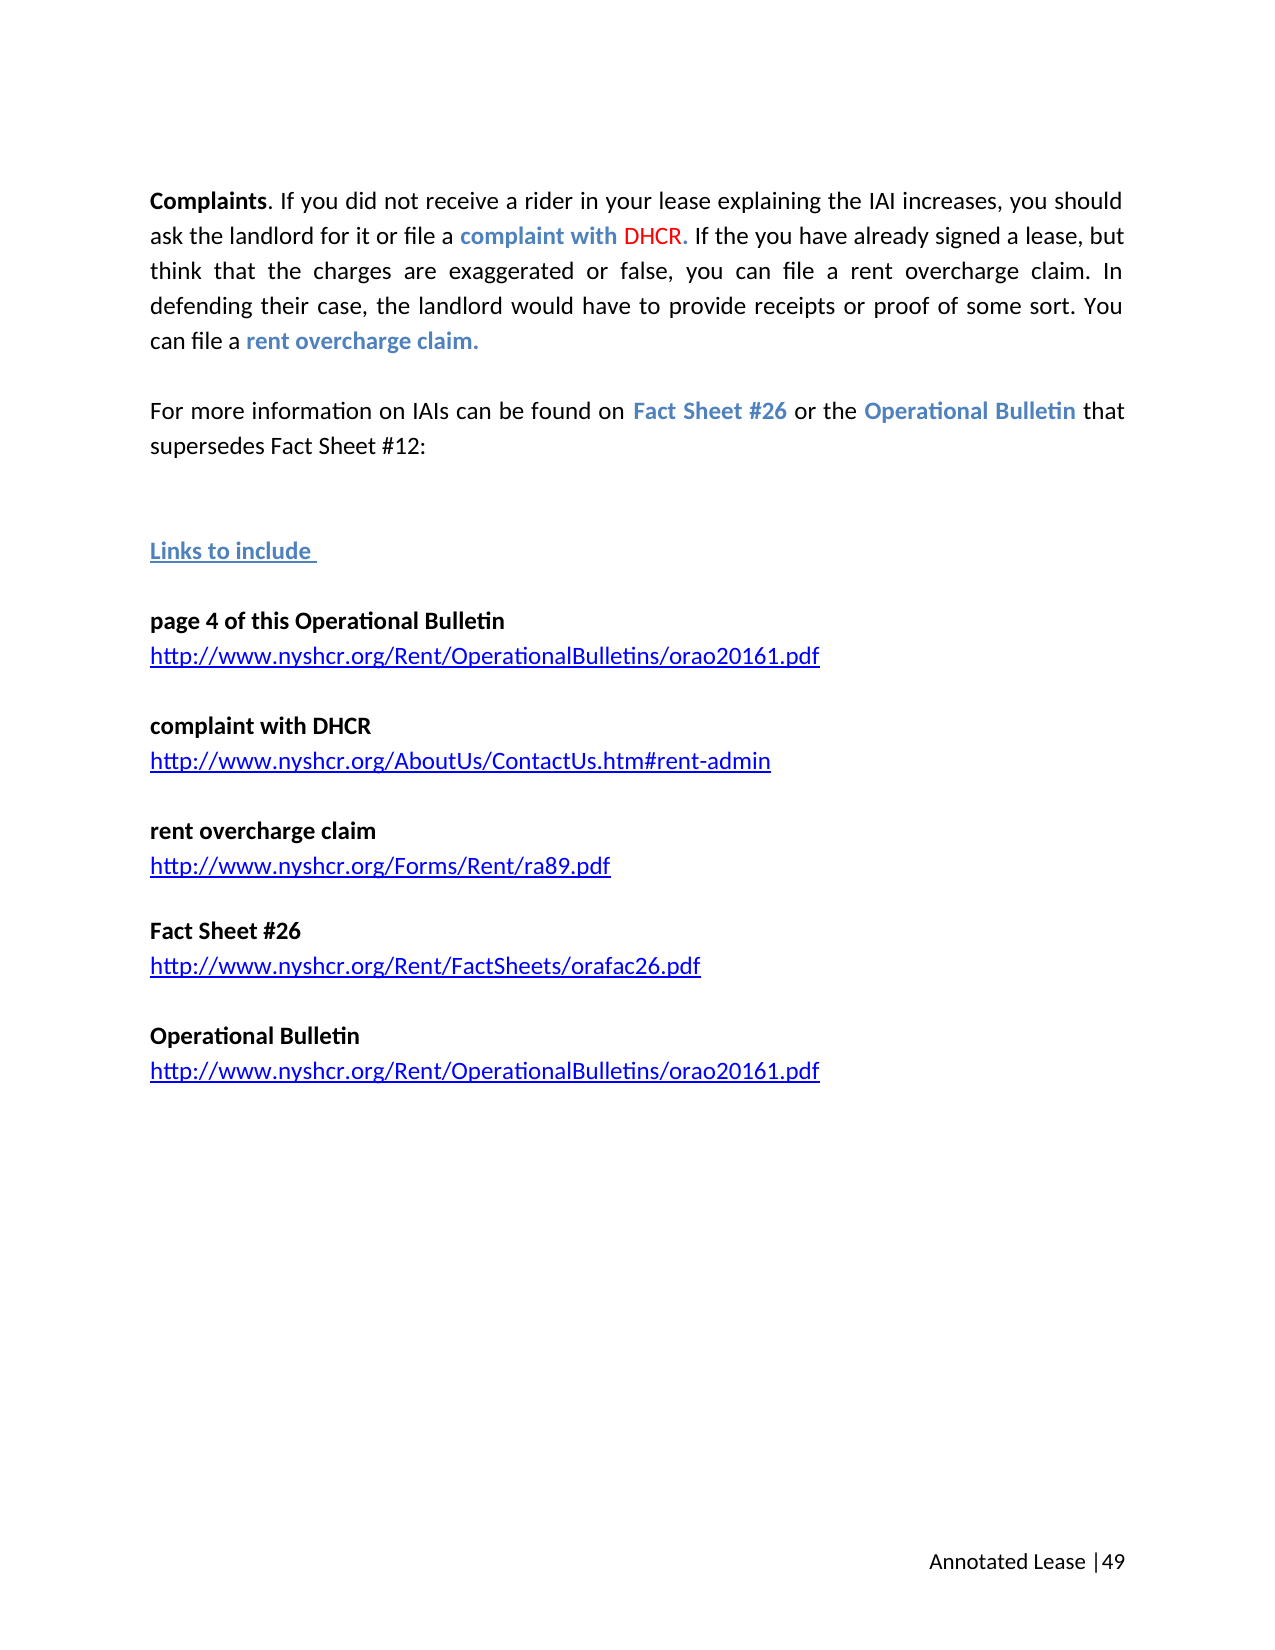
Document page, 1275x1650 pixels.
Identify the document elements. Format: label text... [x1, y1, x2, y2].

text For more information on IAIs can be found on Fact Sheet #26 or the Operational Bulletin that supersedes Fact Sheet #12: [150, 395, 1125, 461]
text rent overcharge claim [150, 815, 1125, 846]
text Fact Sheet #26 [150, 915, 1125, 946]
text Complaints. If you did not receive a rider in your lease explaining the IAI increases, you should ask the landlord for it or file a complaint with DHCR. If the you have already signed a lease, but think that the charges are exaggerated or false, you can file a rent overcharge claim. In defending their case, the landlord would have to provide receipts or proof of some sort. You can file a rent overcharge claim. [150, 185, 1125, 356]
text http://www.nyshcr.org/Forms/Rent/ra89.pdf [150, 850, 1125, 881]
text page 4 of this Operational Bulletin [150, 605, 1125, 636]
text Links to include [150, 535, 1125, 566]
text http://www.nyshcr.org/Rent/OperationalBulletins/orao20161.pdf [150, 640, 1125, 671]
text http://www.nyshcr.org/Rent/OperationalBulletins/orao20161.pdf [150, 1055, 1125, 1086]
text http://www.nyshcr.org/Rent/FactSheets/orafac26.pdf [150, 950, 1125, 981]
text http://www.nyshcr.org/AboutUs/ContactUs.htm#rent-admin [150, 745, 1125, 776]
text Operational Bulletin [150, 1020, 1125, 1051]
text complaint with DHCR [150, 710, 1125, 741]
